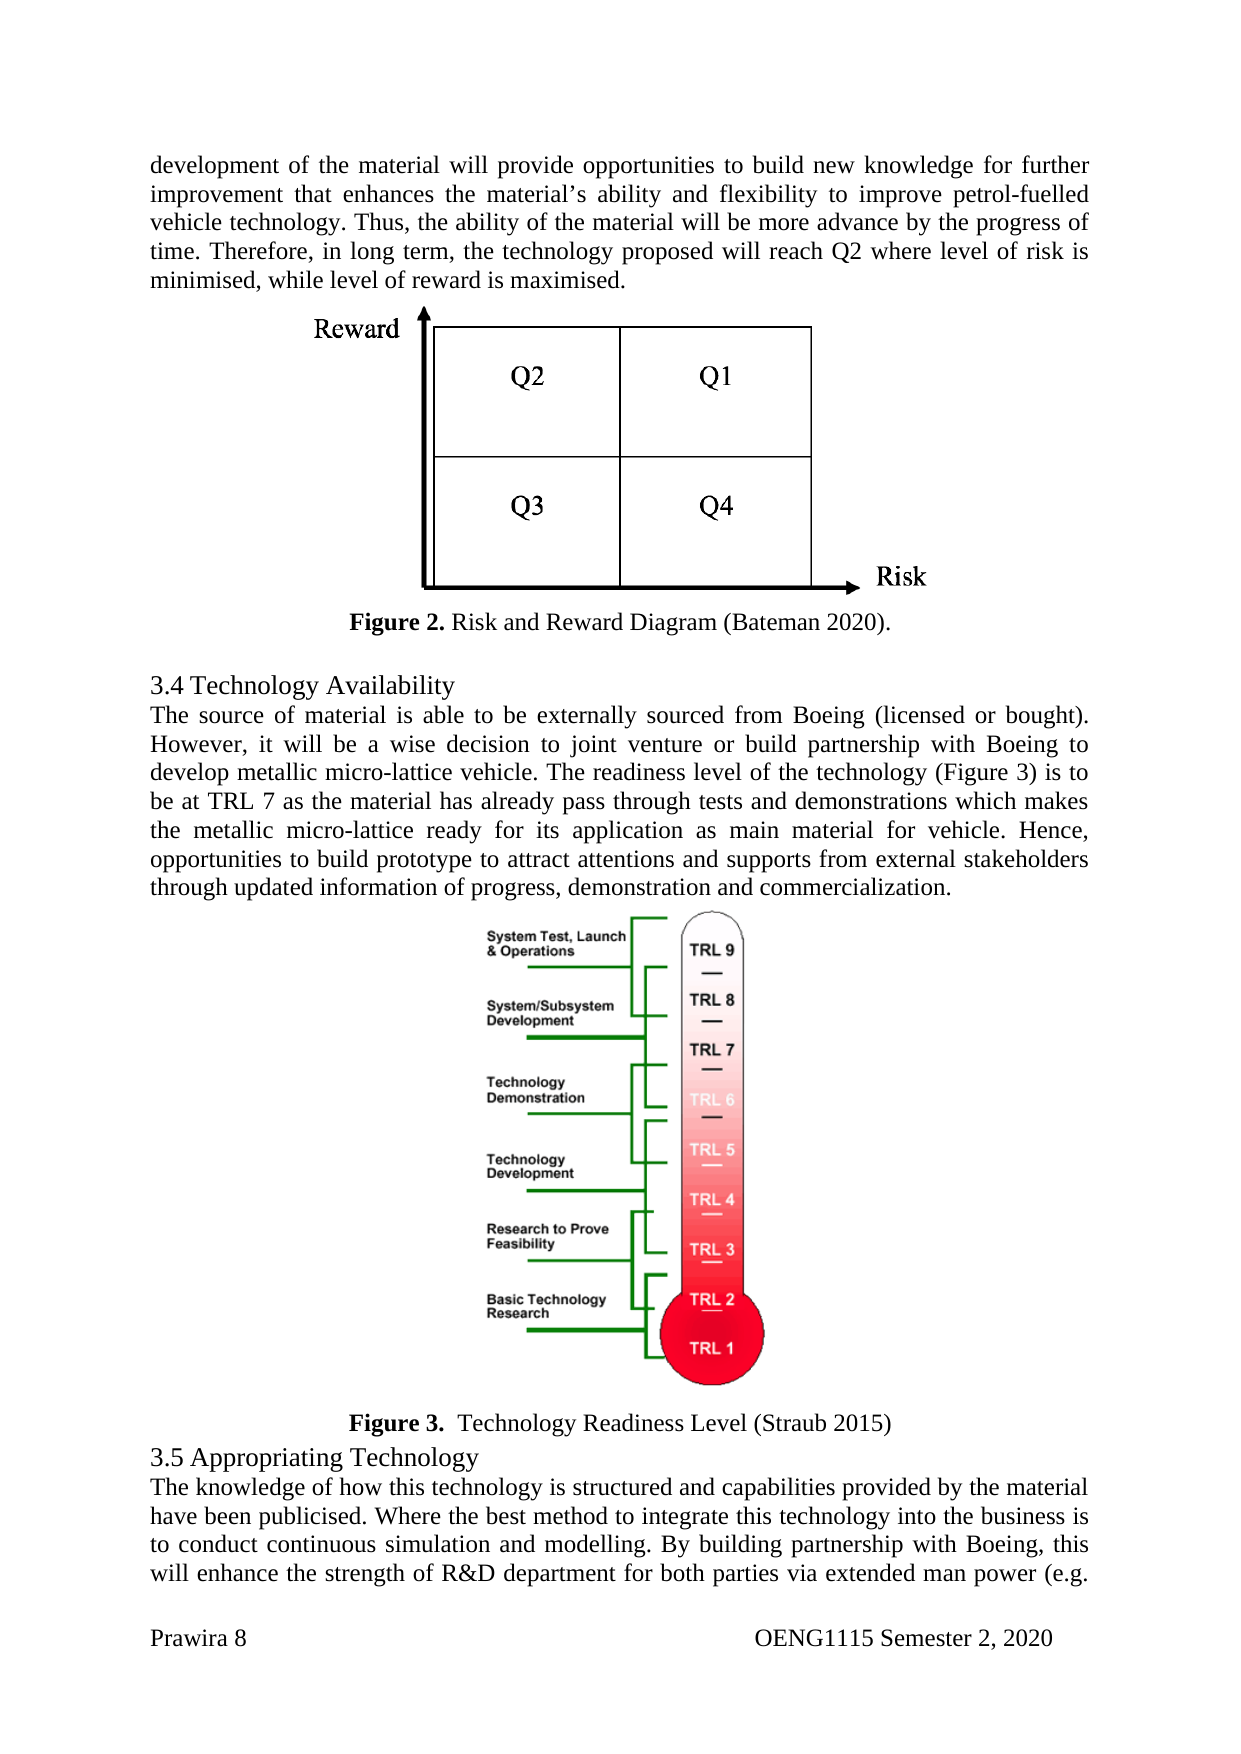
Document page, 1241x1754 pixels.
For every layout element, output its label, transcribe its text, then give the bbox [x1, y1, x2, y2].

text Figure 3. Technology Readiness Level (Straub 2015) [150, 1408, 1090, 1437]
subtitle Appropriating Technology [150, 1441, 1090, 1472]
picture [463, 901, 777, 1408]
text Figure 2. Risk and Reward Diagram (Bateman 2020). [150, 607, 1090, 636]
subtitle Technology Availability [150, 669, 1090, 700]
picture [310, 293, 930, 608]
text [150, 1472, 1090, 1587]
text The source of material is able to be externally sourced from Boeing (licensed or bought). However, it will be a wise decision to joint venture or build partnership with Boeing to develop metallic micro-lattice vehicle. The readiness level of the technology (Figure 3) is to be at TRL 7 as the material has already pass through tests and demonstrations which makes the metallic micro-lattice ready for its application as main material for vehicle. Hence, opportunities to build prototype to attract attentions and supports from external stakeholders through updated information of progress, demonstration and commercialization. [150, 700, 1090, 901]
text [150, 150, 1090, 294]
